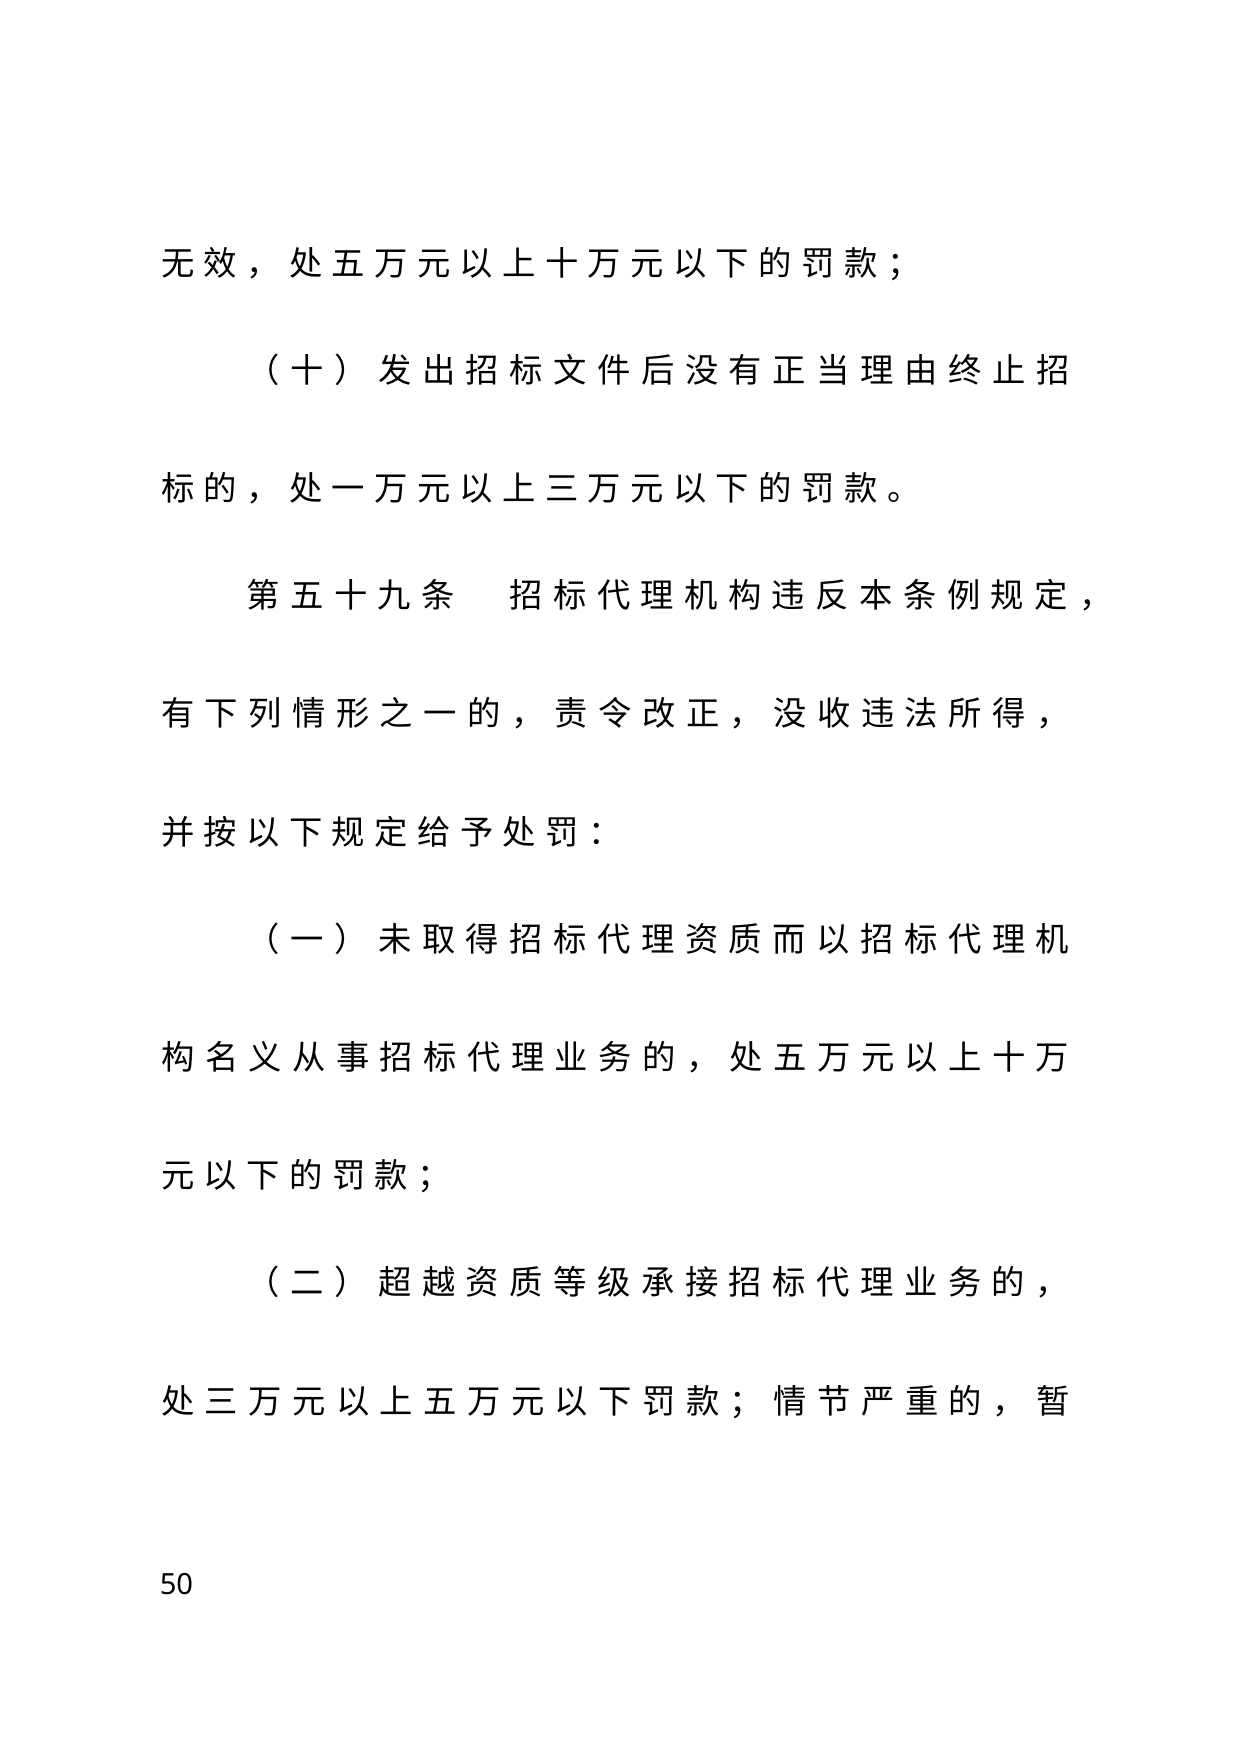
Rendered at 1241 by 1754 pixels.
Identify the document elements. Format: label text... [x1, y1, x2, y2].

text （十）发出招标文件后没有正当理由终止招标的，处一万元以上三万元以下的罚款。 [161, 320, 1079, 533]
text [161, 213, 1079, 308]
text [161, 1233, 1079, 1446]
text 第五十九条 招标代理机构违反本条例规定，有下列情形之一的，责令改正，没收违法所得，并按以下规定给予处罚： [161, 545, 1079, 877]
text （一）未取得招标代理资质而以招标代理机构名义从事招标代理业务的，处五万元以上十万元以下的罚款； [161, 889, 1079, 1221]
